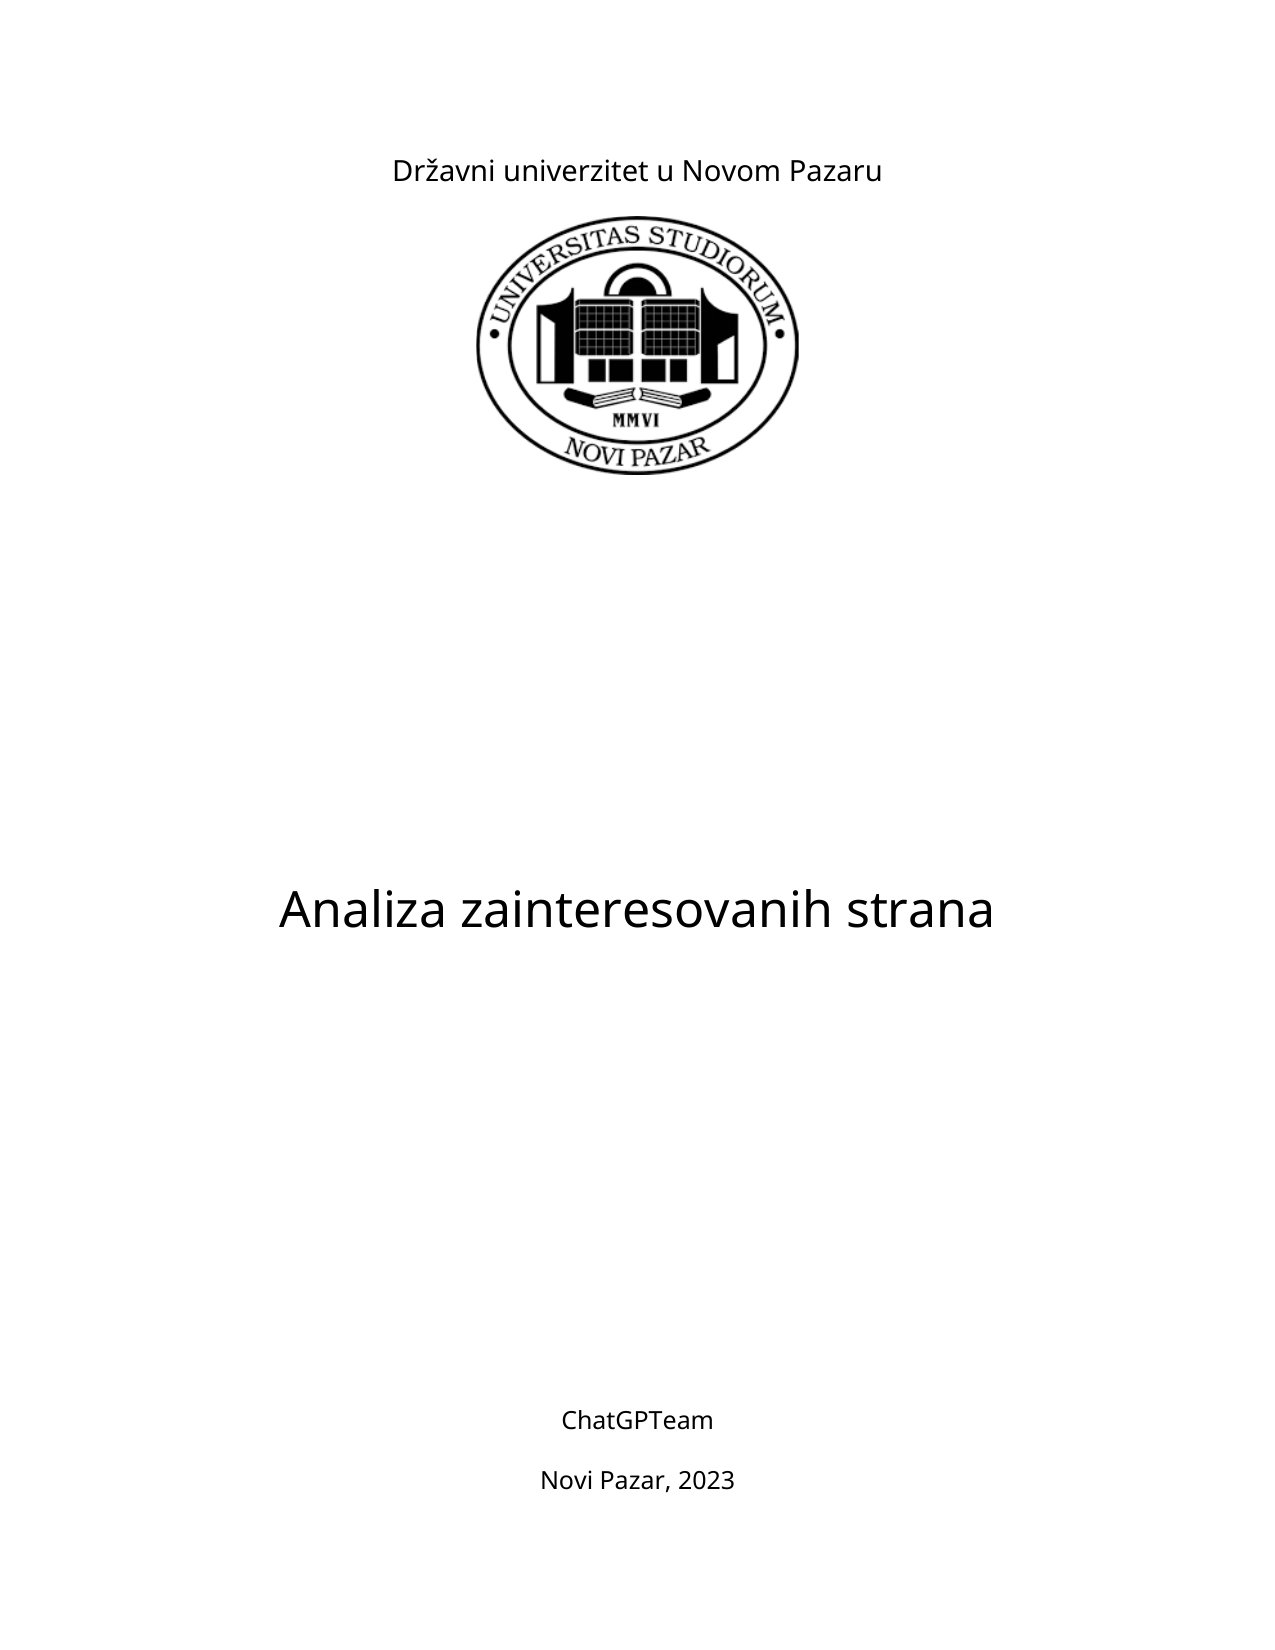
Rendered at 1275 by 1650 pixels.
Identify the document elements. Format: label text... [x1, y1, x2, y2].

text ChatGPTeam [150, 1403, 1125, 1437]
text Analiza zainteresovanih strana [150, 873, 1125, 942]
text Novi Pazar, 2023 [150, 1463, 1125, 1497]
text Državni univerzitet u Novom Pazaru [150, 150, 1125, 190]
picture [476, 216, 799, 475]
